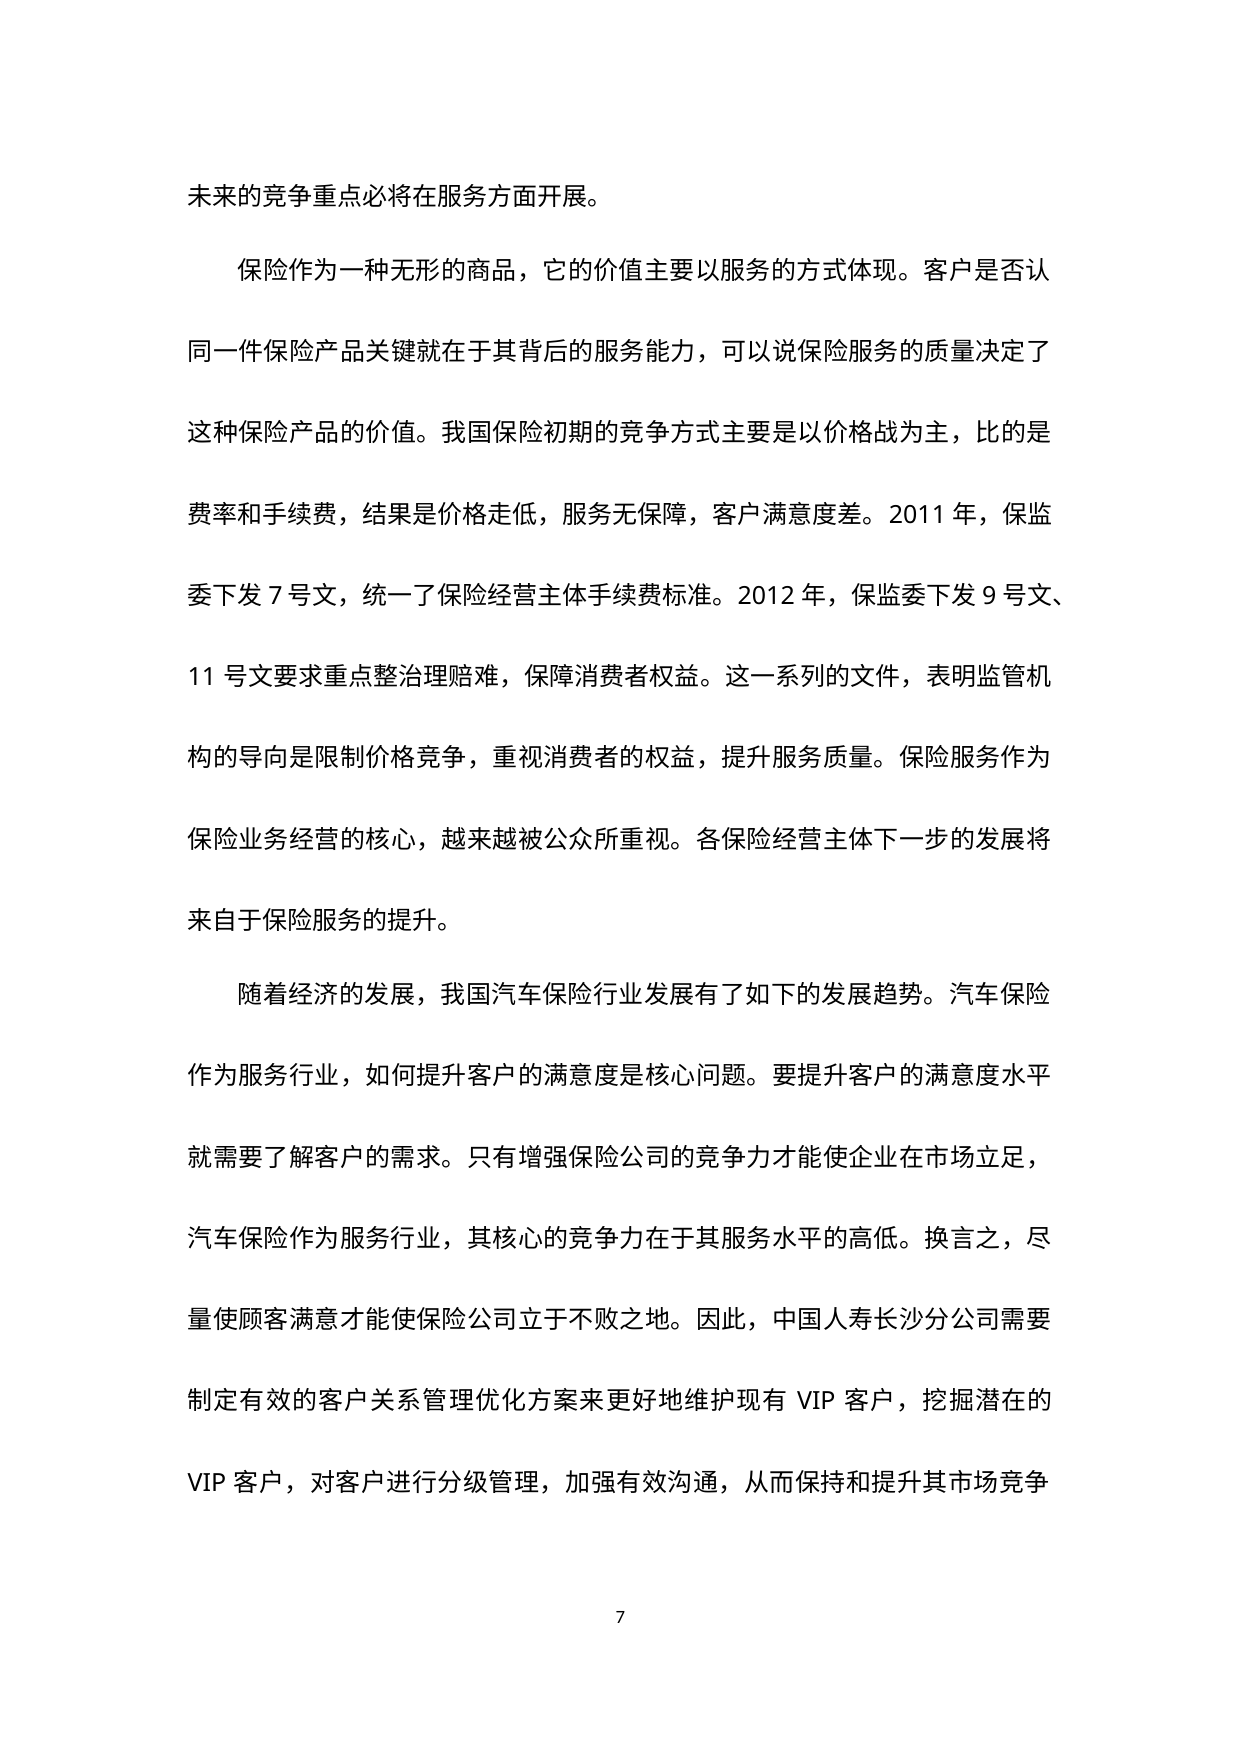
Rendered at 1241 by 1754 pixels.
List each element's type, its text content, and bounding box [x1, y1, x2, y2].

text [187, 960, 1053, 1513]
text 保险作为一种无形的商品，它的价值主要以服务的方式体现。客户是否认同一件保险产品关键就在于其背后的服务能力，可以说保险服务的质量决定了这种保险产品的价值。我国保险初期的竞争方式主要是以价格战为主，比的是费率和手续费，结果是价格走低，服务无保障，客户满意度差。2011 年，保监委下发 7号文，统一了保险经营主体手续费标准。2012 年，保监委下发 9 号文、11 号文要求重点整治理赔难，保障消费者权益。这一系列的文件，表明监管机构的导向是限制价格竞争，重视消费者的权益，提升服务质量。保险服务作为保险业务经营的核心，越来越被公众所重视。各保险经营主体下一步的发展将来自于保险服务的提升。 [187, 236, 1053, 951]
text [187, 162, 1053, 227]
